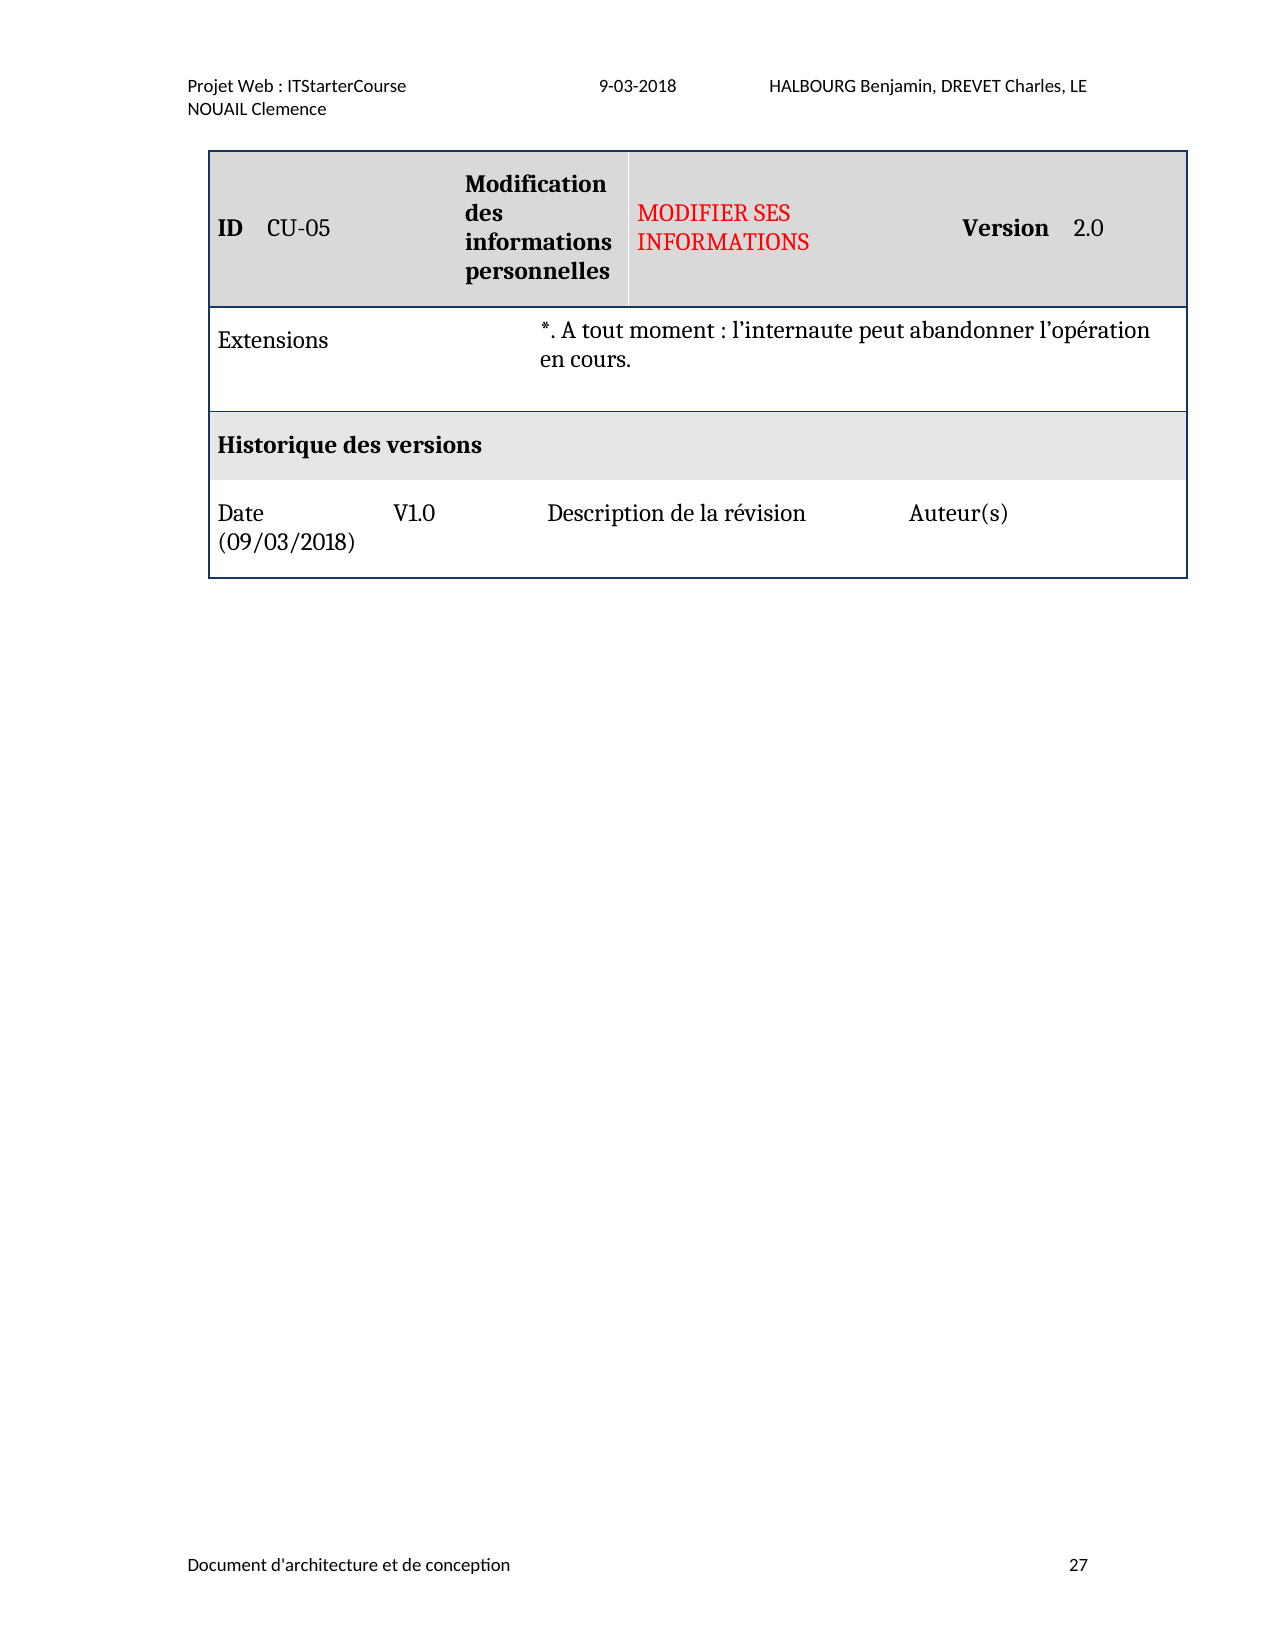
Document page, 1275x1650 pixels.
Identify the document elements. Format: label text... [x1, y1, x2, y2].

table_header ID [210, 152, 259, 306]
table_header Modification des informations personnelles [456, 152, 628, 306]
table_cell Extensions [210, 308, 456, 411]
table_header Version [954, 152, 1065, 306]
table_cell Historique des versions [210, 412, 1186, 480]
table_cell Date (09/03/2018) [210, 480, 385, 577]
table_header MODIFIER SES INFORMATIONS [629, 152, 954, 306]
table_header 2.0 [1065, 152, 1186, 306]
table_cell *. A tout moment : l’internaute peut abandonner l’opération en cours. [456, 308, 1186, 411]
table_cell Auteur(s) [901, 480, 1186, 577]
table_cell V1.0 [385, 480, 539, 577]
table_header CU-05 [259, 152, 456, 306]
table_cell Description de la révision [539, 480, 901, 577]
